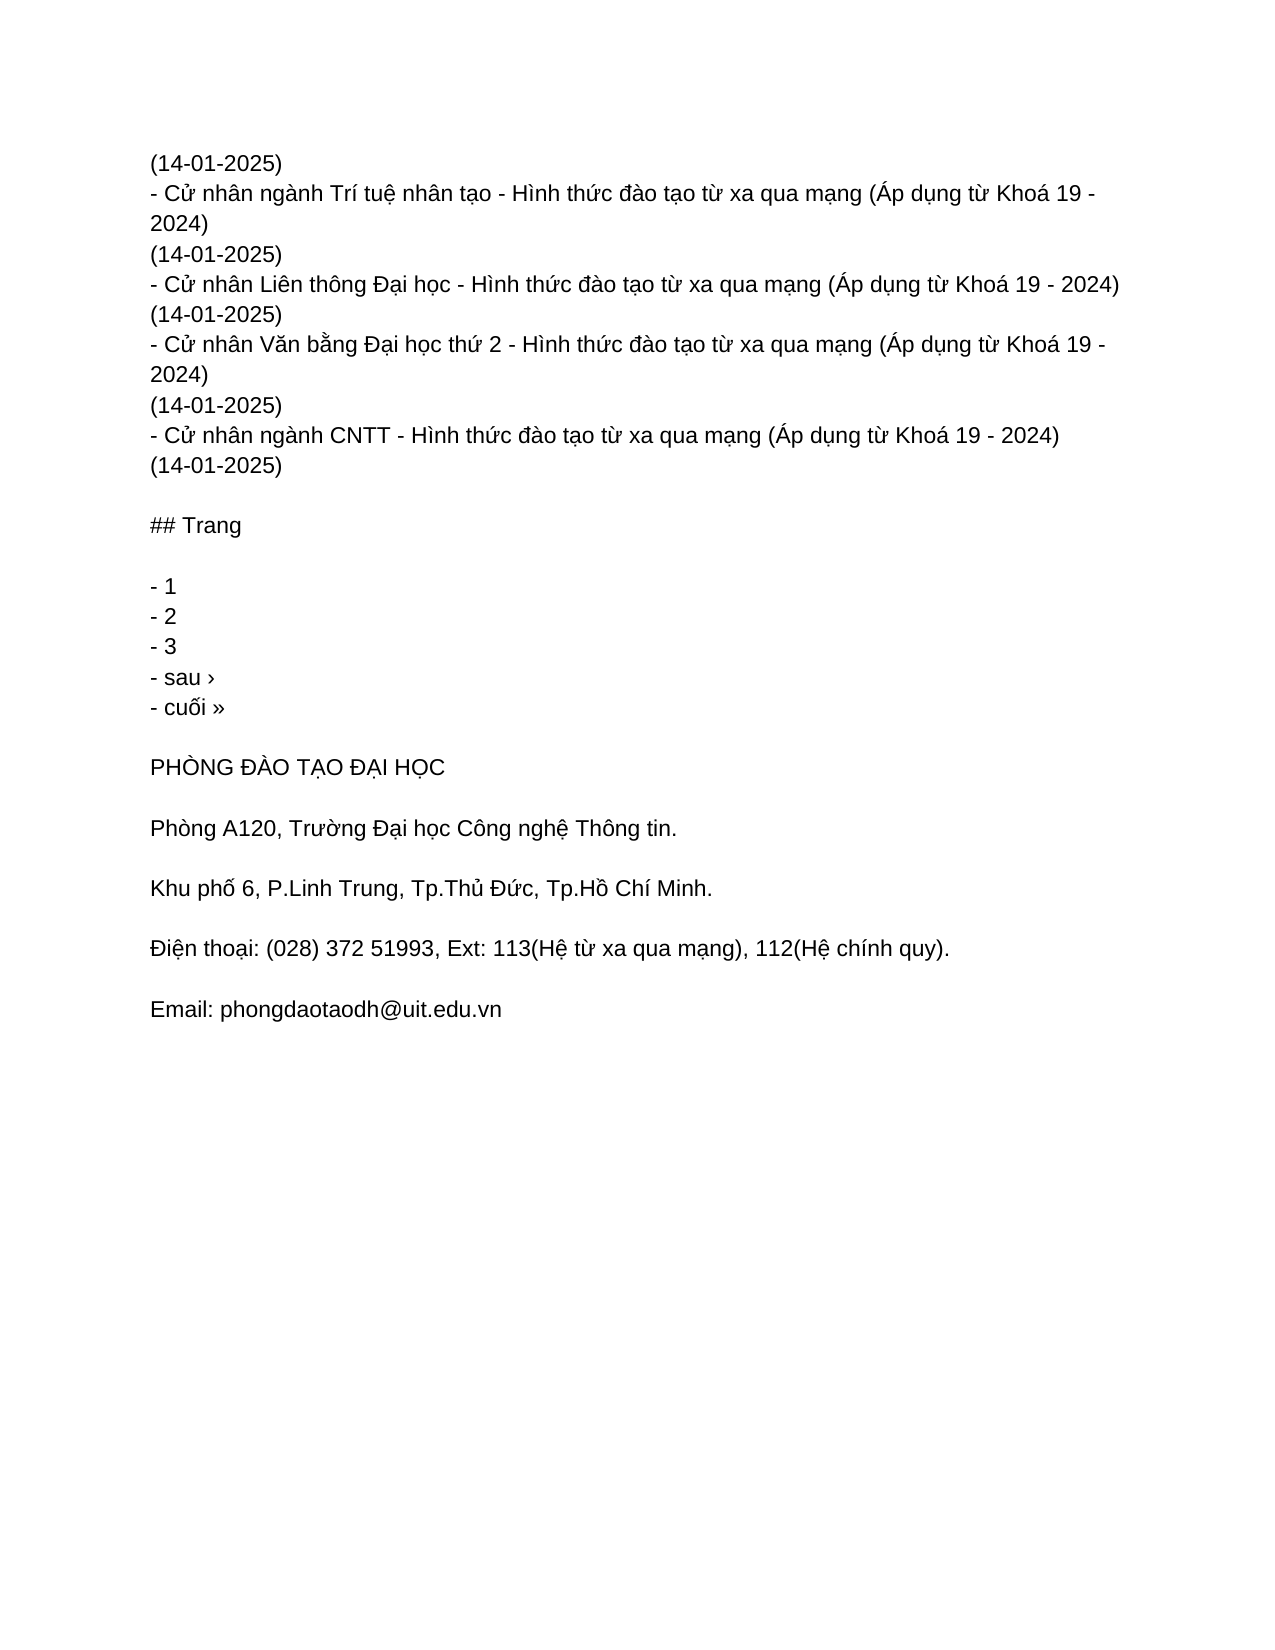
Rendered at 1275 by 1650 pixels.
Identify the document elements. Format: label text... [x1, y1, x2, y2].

text (14-01-2025) [150, 241, 1125, 267]
text - sau › [150, 663, 1125, 690]
text Email: phongdaotaodh@uit.edu.vn [150, 996, 1125, 1022]
text (14-01-2025) [150, 452, 1125, 478]
text - 3 [150, 633, 1125, 660]
text ## Trang [150, 512, 1125, 539]
text - Cử nhân ngành CNTT - Hình thức đào tạo từ xa qua mạng (Áp dụng từ Khoá 19 - 2024) [150, 422, 1125, 448]
text (14-01-2025) [150, 150, 1125, 176]
text - Cử nhân Liên thông Đại học - Hình thức đào tạo từ xa qua mạng (Áp dụng từ Khoá 19 - 2024) [150, 271, 1125, 297]
text - Cử nhân Văn bằng Đại học thứ 2 - Hình thức đào tạo từ xa qua mạng (Áp dụng từ Khoá 19 - 2024) [150, 331, 1125, 388]
text (14-01-2025) [150, 301, 1125, 327]
text Khu phố 6, P.Linh Trung, Tp.Thủ Đức, Tp.Hồ Chí Minh. [150, 875, 1125, 901]
text - cuối » [150, 694, 1125, 720]
text - Cử nhân ngành Trí tuệ nhân tạo - Hình thức đào tạo từ xa qua mạng (Áp dụng từ Khoá 19 - 2024) [150, 180, 1125, 237]
text (14-01-2025) [150, 392, 1125, 418]
text - 1 [150, 573, 1125, 599]
text Phòng A120, Trường Đại học Công nghệ Thông tin. [150, 814, 1125, 841]
text - 2 [150, 603, 1125, 629]
text PHÒNG ĐÀO TẠO ĐẠI HỌC [150, 754, 1125, 781]
text Điện thoại: (028) 372 51993, Ext: 113(Hệ từ xa qua mạng), 112(Hệ chính quy). [150, 935, 1125, 962]
